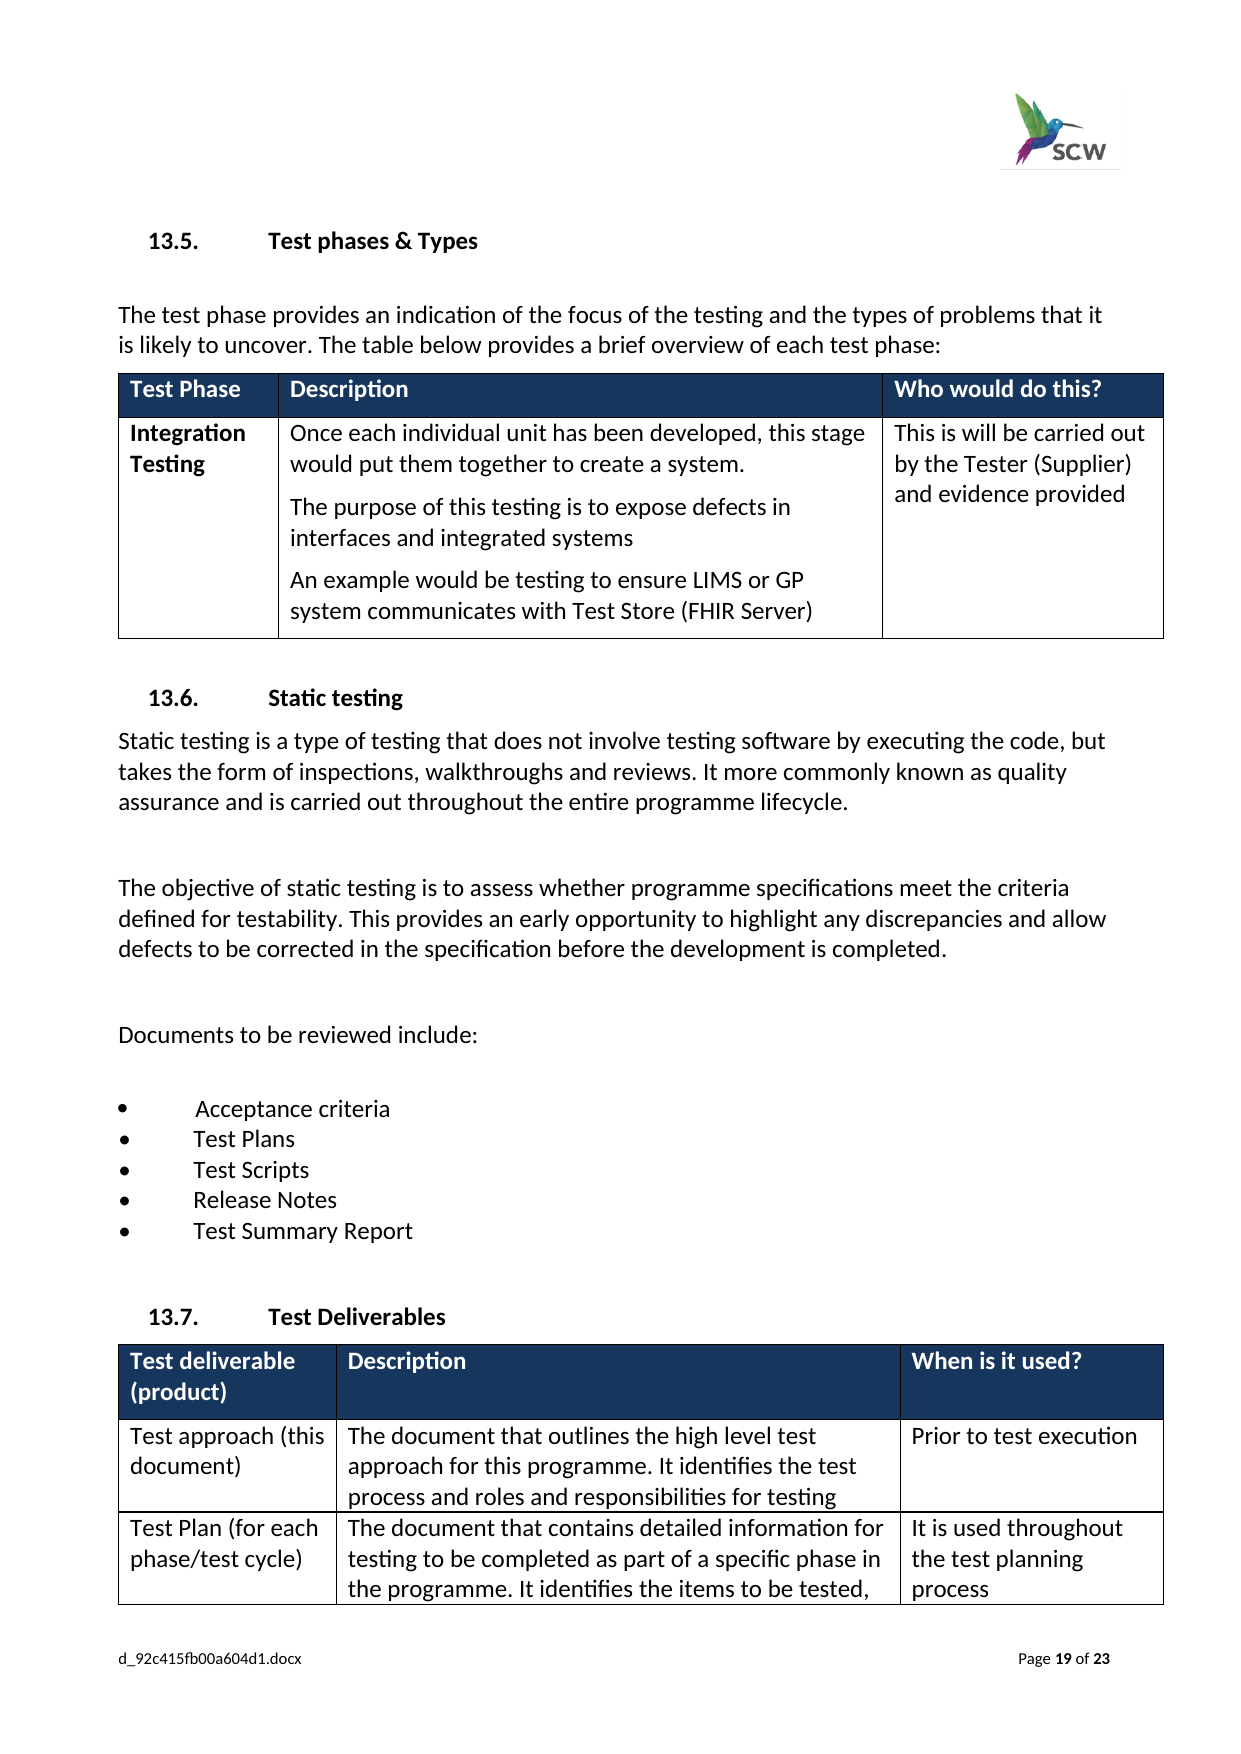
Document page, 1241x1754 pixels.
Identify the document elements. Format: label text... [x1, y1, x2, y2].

text • Test Summary Report [118, 1215, 1122, 1246]
text The test phase provides an indication of the focus of the testing and the types of problems that it is likely to uncover. The table below provides a brief overview of each test phase: [118, 299, 1122, 360]
table_cell Prior to test execution [901, 1420, 1163, 1511]
text • Test Scripts [118, 1154, 1122, 1184]
table_header Who would do this? [883, 374, 1163, 417]
subtitle Test Deliverables [148, 1301, 1122, 1332]
table_header Description [279, 374, 882, 417]
table_header Description [337, 1345, 900, 1419]
table_header Test Phase [119, 374, 278, 417]
picture [999, 88, 1123, 170]
table_cell It is used throughout the test planning process [901, 1513, 1163, 1604]
subtitle Test phases & Types [148, 225, 1122, 256]
subtitle Static testing [148, 682, 1122, 713]
table_cell Once each individual unit has been developed, this stage would put them together to create a system. The purpose of this testing is to expose defects in interfaces and integrated systems An example would be testing to ensure LIMS or GP system communicates with Test Store (FHIR Server) [279, 418, 882, 638]
text Static testing is a type of testing that does not involve testing software by executing the code, but takes the form of inspections, walkthroughs and reviews. It more commonly known as quality assurance and is carried out throughout the entire programme lifecycle. [118, 725, 1122, 817]
table_cell The document that outlines the high level test approach for this programme. It identifies the test process and roles and responsibilities for testing [337, 1420, 900, 1511]
table_cell This is will be carried out by the Tester (Supplier) and evidence provided [883, 418, 1163, 638]
table_header When is it used? [901, 1345, 1163, 1419]
table_cell Integration Testing [119, 418, 278, 638]
table_cell Test approach (this document) [119, 1420, 336, 1511]
list Acceptance criteria [118, 1093, 1122, 1123]
table_header Test deliverable (product) [119, 1345, 336, 1419]
text The objective of static testing is to assess whether programme specifications meet the criteria defined for testability. This provides an early opportunity to highlight any discrepancies and allow defects to be corrected in the specification before the development is completed. [118, 872, 1122, 964]
table_cell Test Plan (for each phase/test cycle) [119, 1513, 336, 1604]
text Documents to be reviewed include: [118, 1019, 1122, 1050]
text • Release Notes [118, 1184, 1122, 1215]
text • Test Plans [118, 1123, 1122, 1154]
